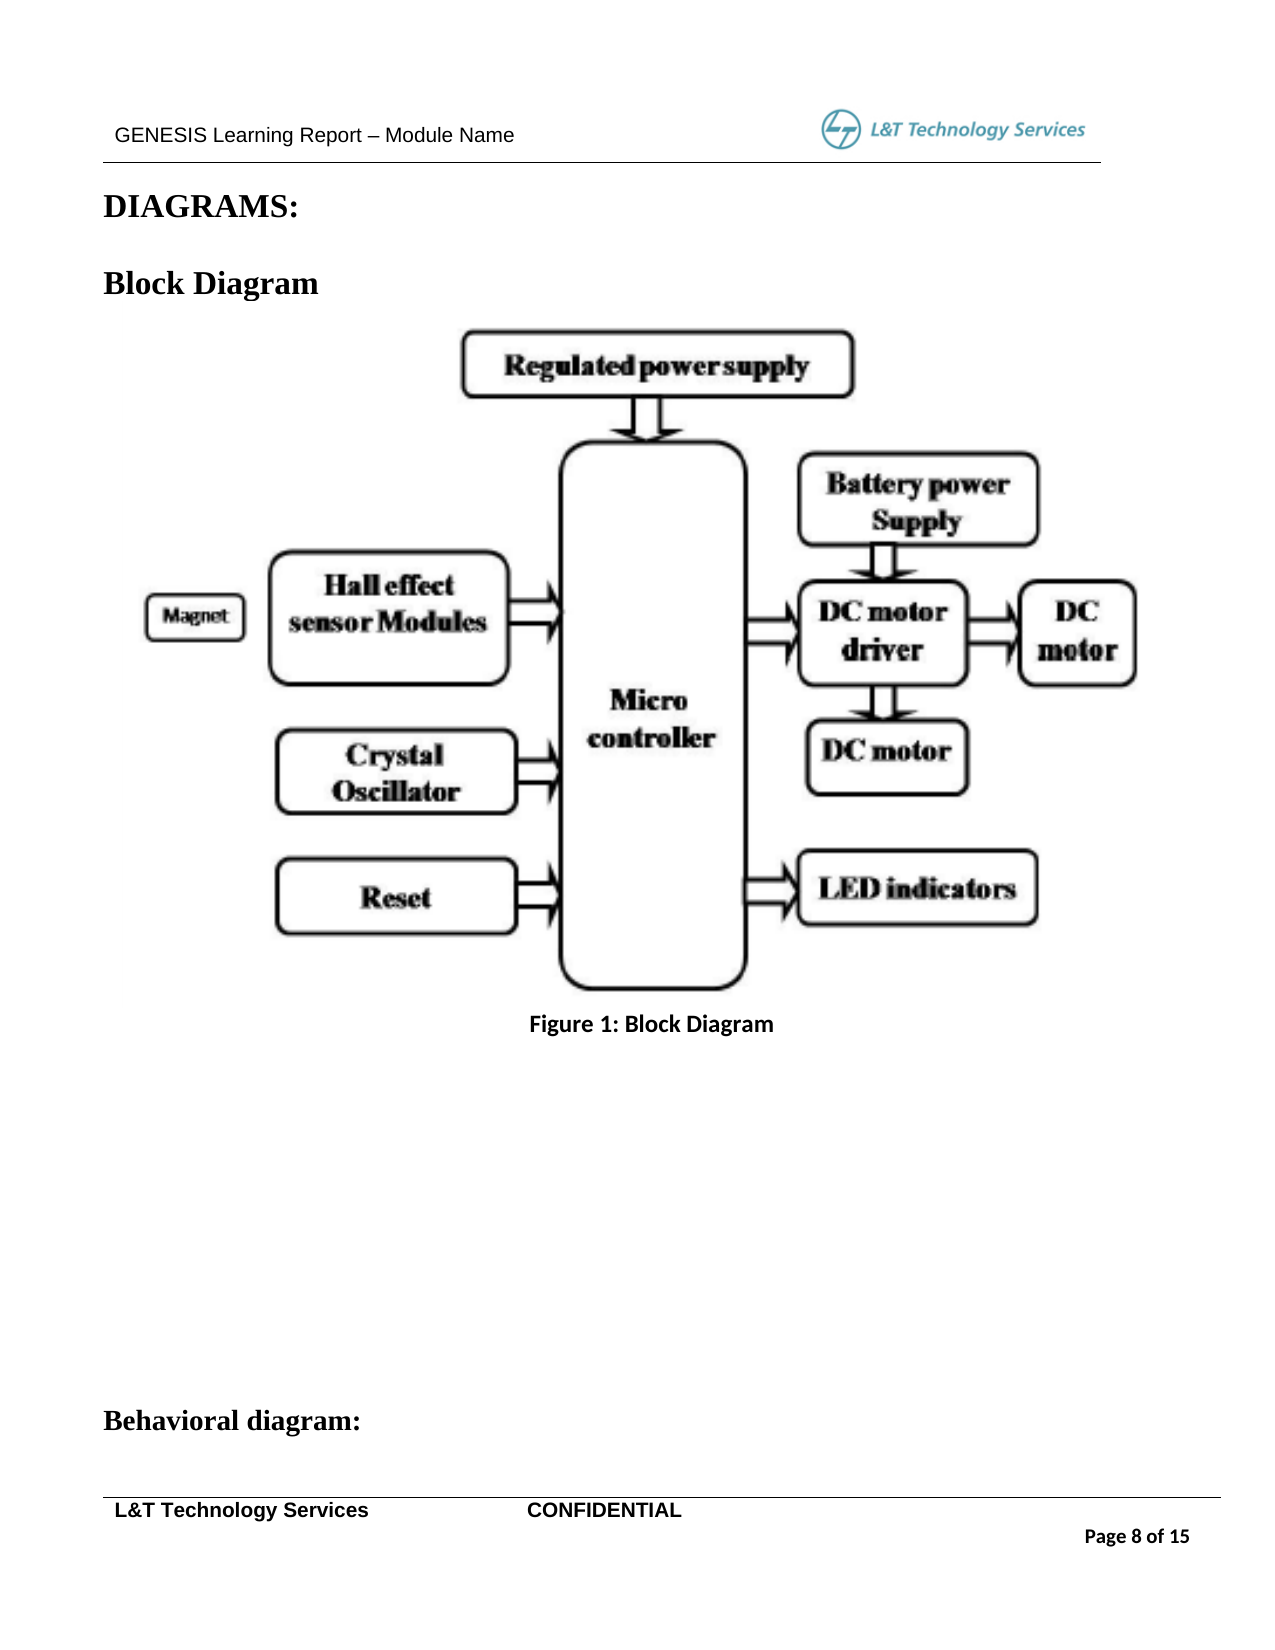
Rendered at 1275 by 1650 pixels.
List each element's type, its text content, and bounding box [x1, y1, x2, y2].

text Block Diagram [103, 263, 1162, 302]
text Figure 1: Block Diagram [103, 1008, 1162, 1038]
text Behavioral diagram: [103, 1403, 1162, 1436]
text DIAGRAMS: [103, 187, 1162, 225]
